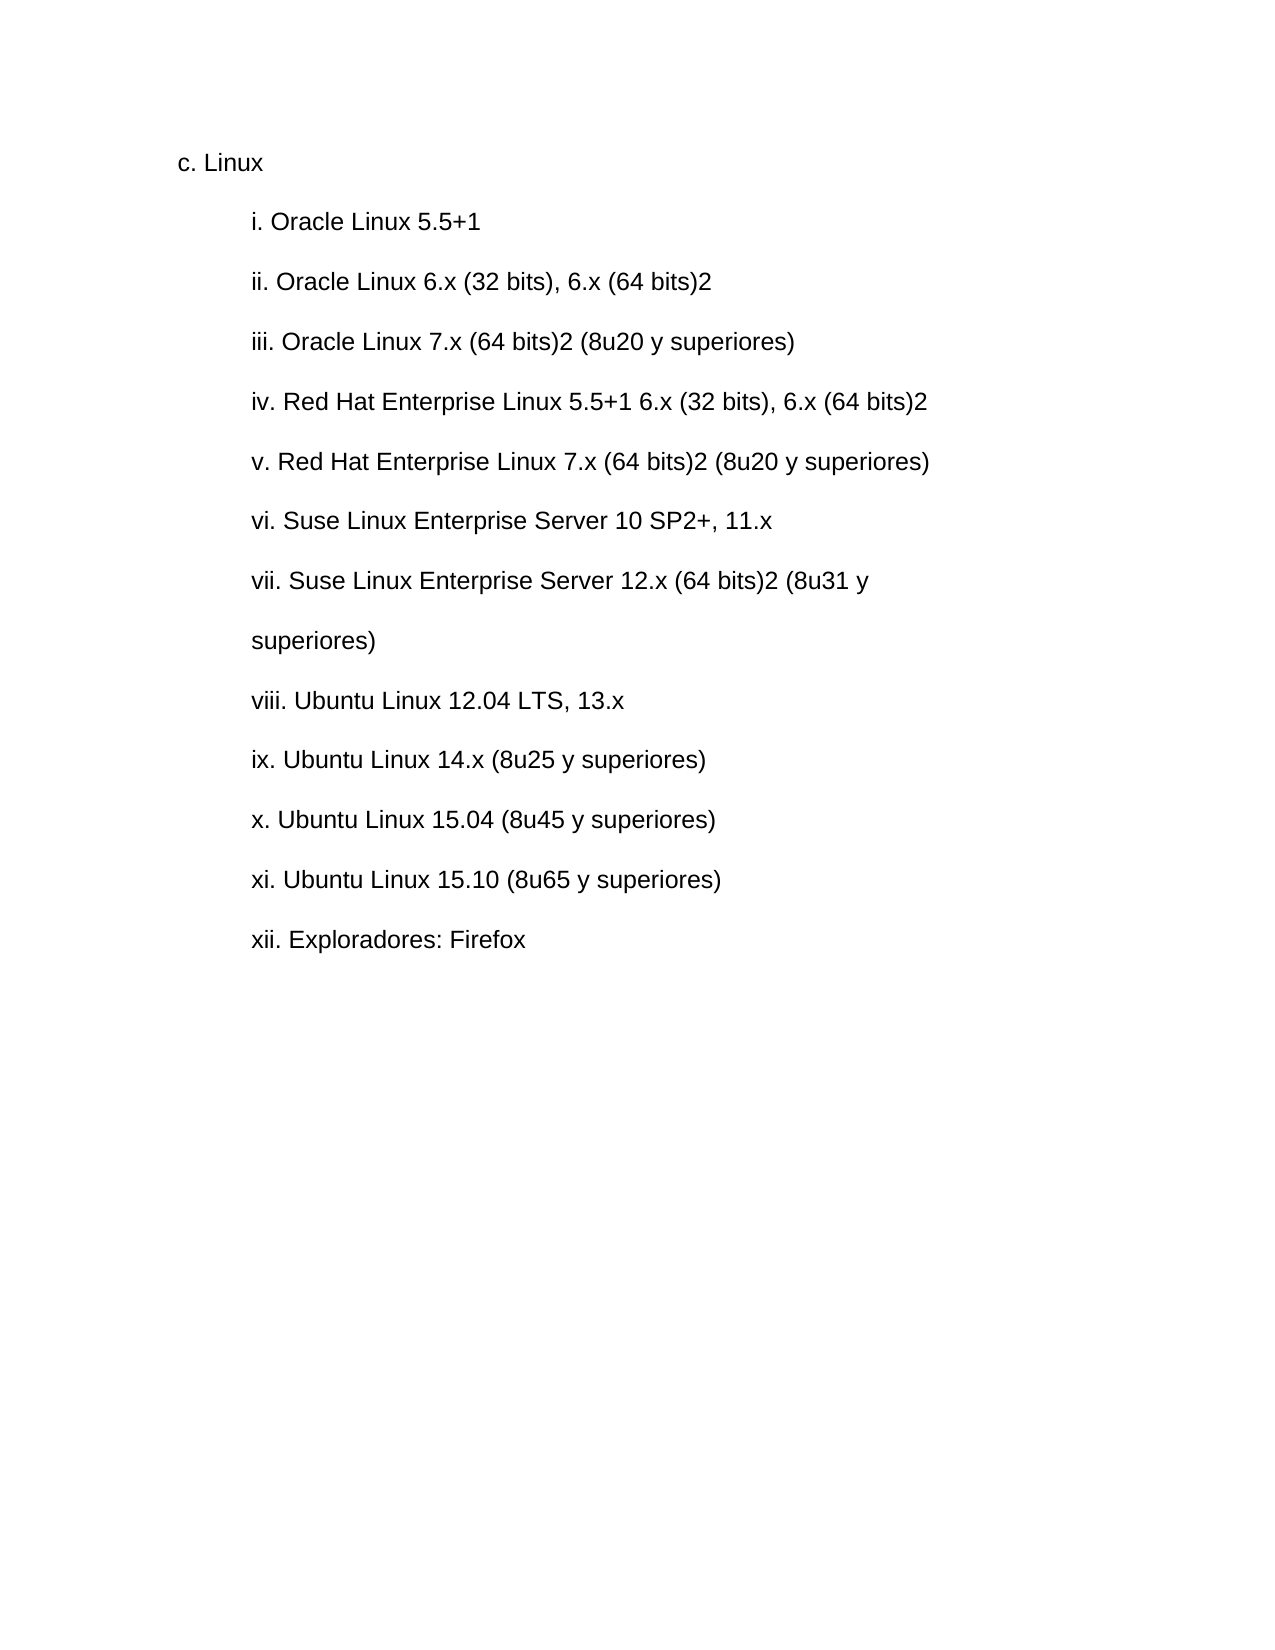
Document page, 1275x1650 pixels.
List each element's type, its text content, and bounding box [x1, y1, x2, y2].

text v. Red Hat Enterprise Linux 7.x (64 bits)2 (8u20 y superiores) [251, 447, 1098, 475]
text iii. Oracle Linux 7.x (64 bits)2 (8u20 y superiores) [251, 327, 1098, 356]
text vii. Suse Linux Enterprise Server 12.x (64 bits)2 (8u31 y [251, 566, 1098, 595]
text vi. Suse Linux Enterprise Server 10 SP2+, 11.x [251, 506, 1098, 535]
text superiores) [251, 626, 1098, 655]
text c. Linux [177, 148, 1098, 176]
text xii. Exploradores: Firefox [251, 925, 1098, 954]
text viii. Ubuntu Linux 12.04 LTS, 13.x [251, 686, 1098, 714]
text ix. Ubuntu Linux 14.x (8u25 y superiores) [251, 746, 1098, 774]
text i. Oracle Linux 5.5+1 [251, 207, 1098, 236]
text ii. Oracle Linux 6.x (32 bits), 6.x (64 bits)2 [251, 267, 1098, 296]
text xi. Ubuntu Linux 15.10 (8u65 y superiores) [251, 865, 1098, 894]
text x. Ubuntu Linux 15.04 (8u45 y superiores) [251, 805, 1098, 834]
text iv. Red Hat Enterprise Linux 5.5+1 6.x (32 bits), 6.x (64 bits)2 [251, 387, 1098, 416]
